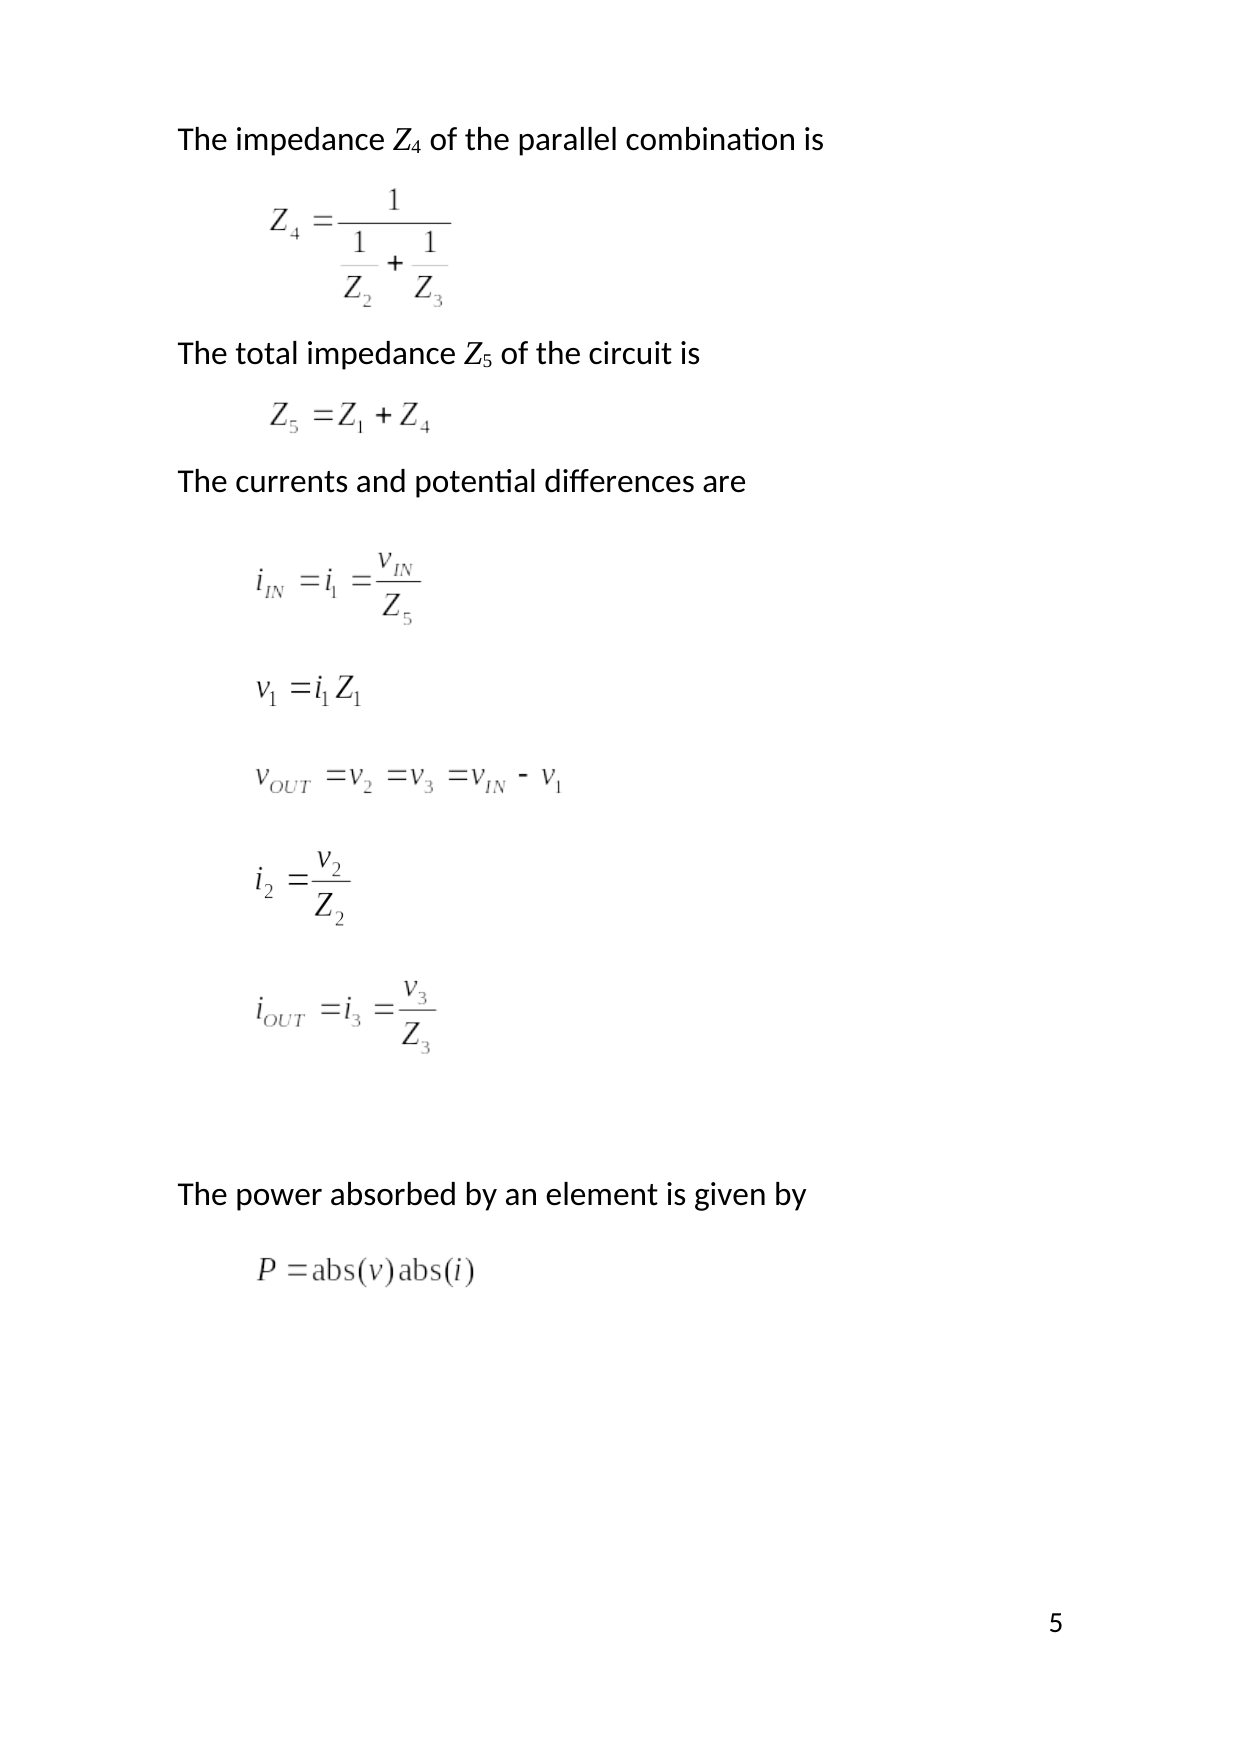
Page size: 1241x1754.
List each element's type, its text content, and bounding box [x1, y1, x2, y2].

text The total impedance Z5 of the circuit is [177, 332, 1063, 373]
text The power absorbed by an element is given by [177, 1173, 1063, 1214]
text The impedance Z4 of the parallel combination is [177, 118, 1063, 159]
text The currents and potential differences are [177, 460, 1063, 500]
